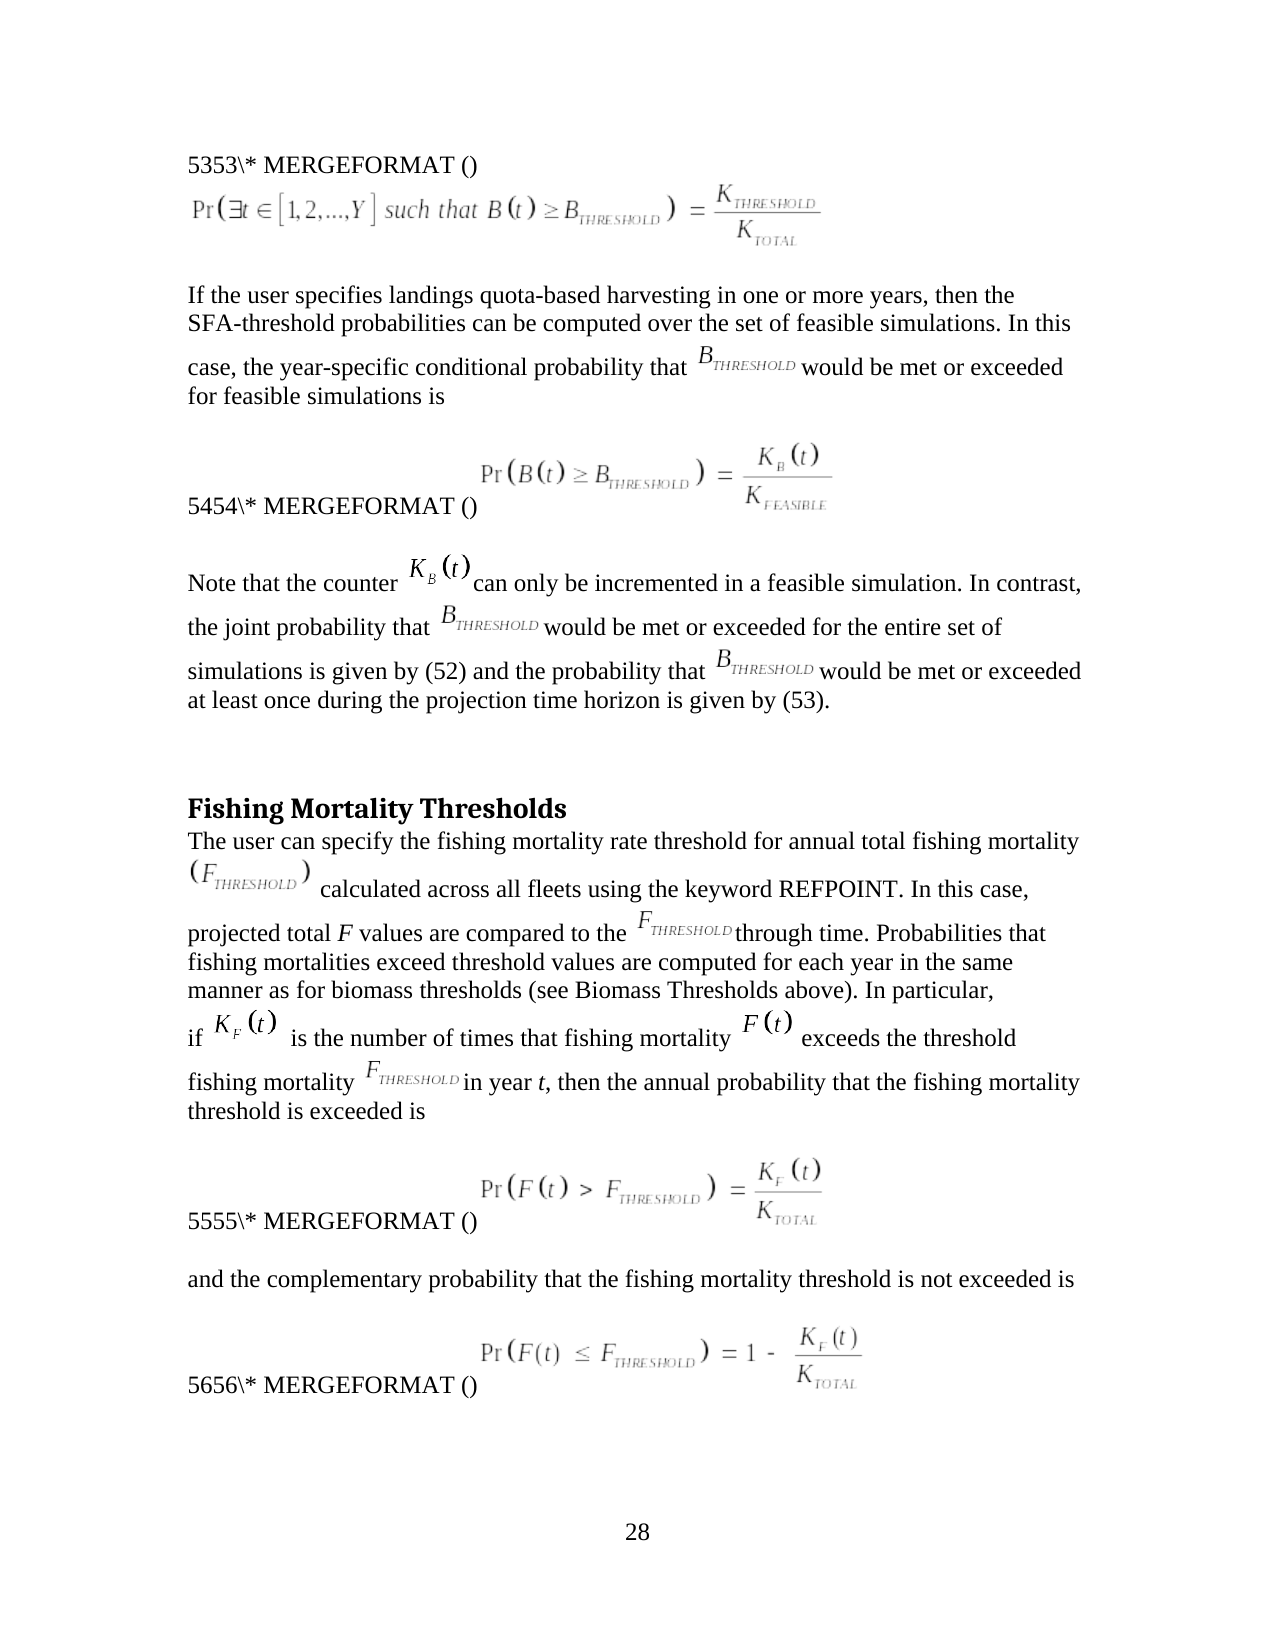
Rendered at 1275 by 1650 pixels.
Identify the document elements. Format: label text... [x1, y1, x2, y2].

text Note that the counter can only be incremented in a feasible simulation. In contrast, the joint probability that would be met or exceeded for the entire set of simulations is given by (52) and the probability that would be met or exceeded at least once during the projection time horizon is given by (53). [187, 549, 1087, 713]
text and the complementary probability that the fishing mortality threshold is not exceeded is [187, 1264, 1087, 1292]
text If the user specifies landings quota-based harvesting in one or more years, then the [187, 280, 1087, 308]
text if is the number of times that fishing mortality exceeds the threshold fishing mortality in year t, then the annual probability that the fishing mortality threshold is exceeded is [187, 1004, 1087, 1125]
text SFA-threshold probabilities can be computed over the set of feasible simulations. In this case, the year-specific conditional probability that would be met or exceeded for feasible simulations is [187, 308, 1087, 410]
text calculated across all fleets using the keyword REFPOINT. In this case, projected total F values are compared to the through time. Probabilities that fishing mortalities exceed threshold values are computed for each year in the same manner as for biomass thresholds (see Biomass Thresholds above). In particular, [187, 854, 1087, 1004]
subtitle Fishing Mortality Thresholds [187, 792, 1087, 826]
text The user can specify the fishing mortality rate threshold for annual total fishing mortality [187, 826, 1087, 854]
